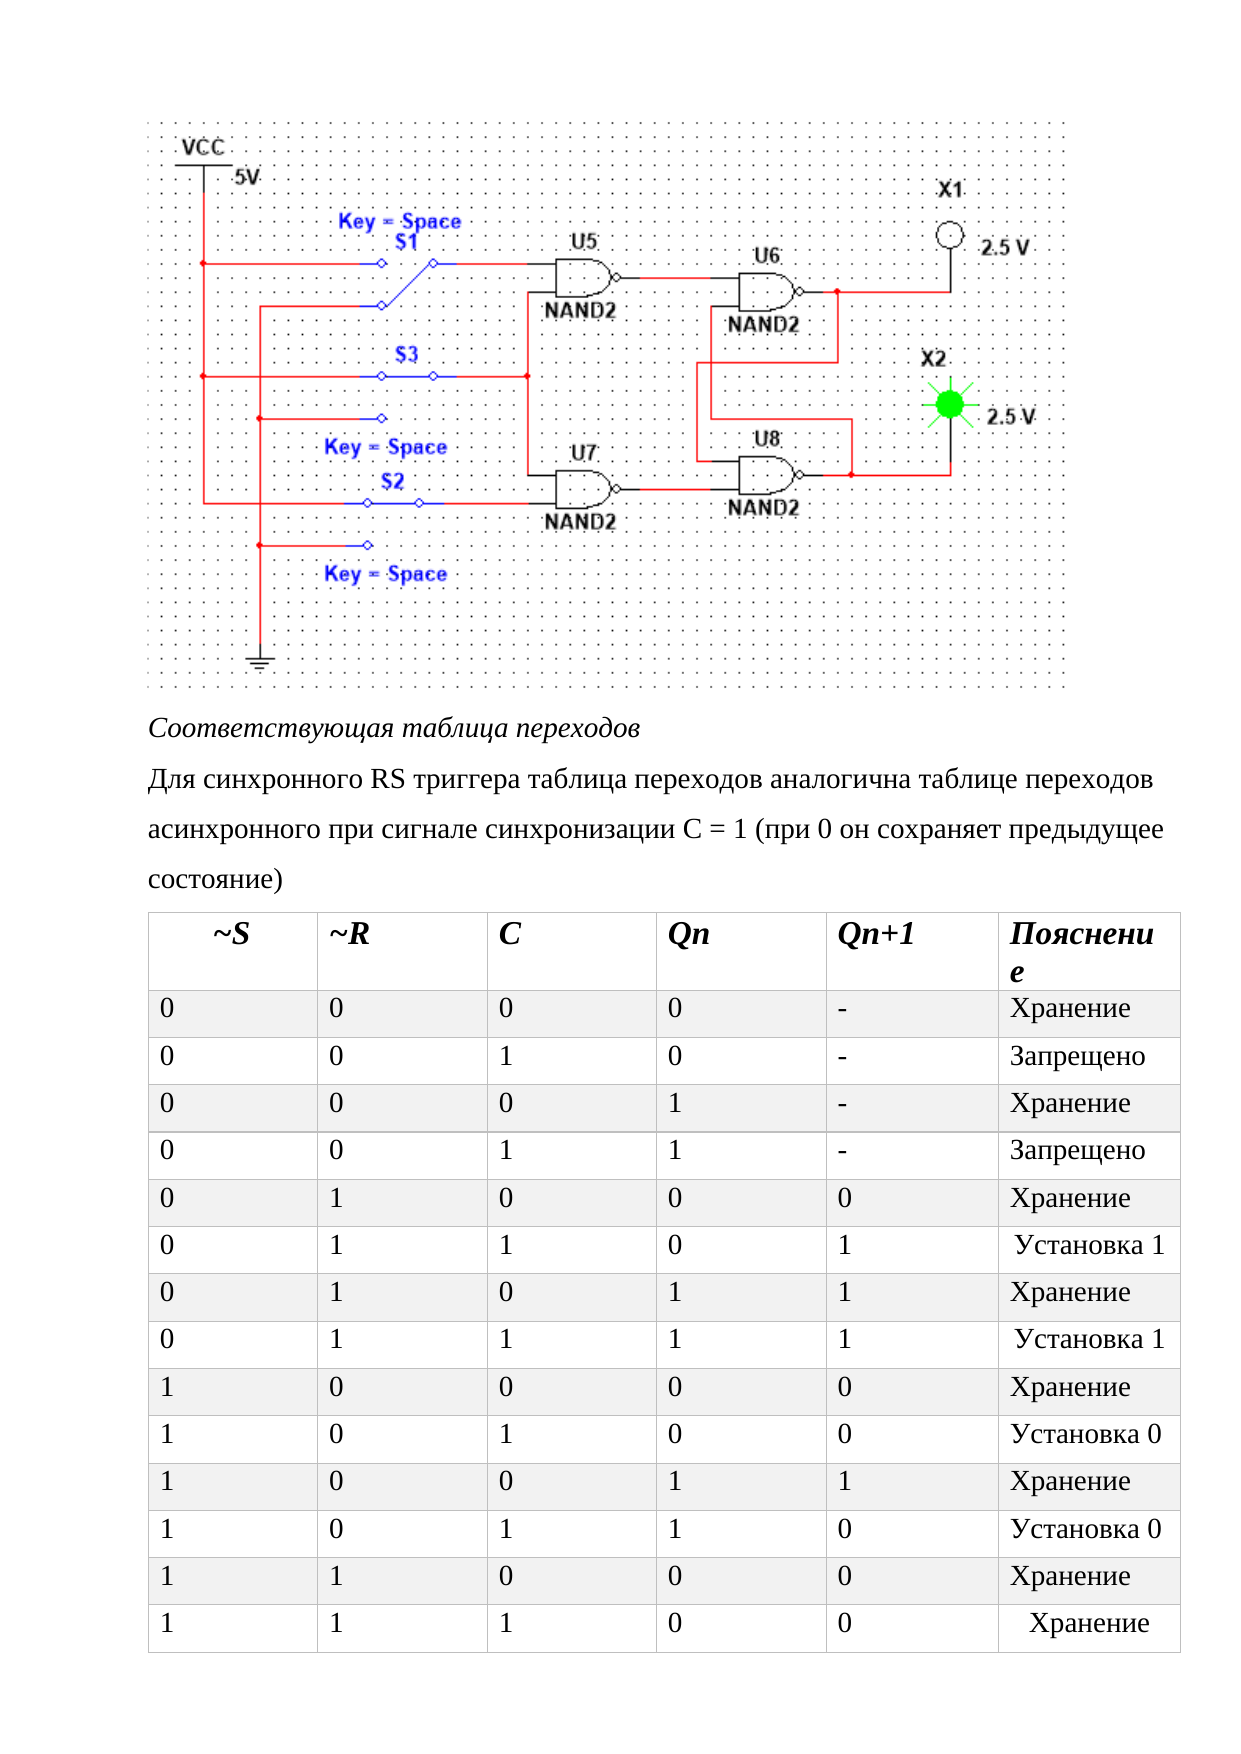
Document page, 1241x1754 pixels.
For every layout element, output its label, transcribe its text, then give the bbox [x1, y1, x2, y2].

table_cell Хранение [999, 1464, 1180, 1510]
table_cell 1 [149, 1369, 317, 1415]
table_cell Хранение [999, 1558, 1180, 1604]
table_cell 0 [318, 1369, 487, 1415]
table_cell 1 [827, 1464, 998, 1510]
table_cell 0 [657, 1038, 826, 1084]
table_cell 1 [657, 1464, 826, 1510]
table_cell 0 [657, 1180, 826, 1226]
table_cell 0 [149, 1133, 317, 1179]
table_cell 0 [149, 1038, 317, 1084]
table_cell 0 [318, 1464, 487, 1510]
table_cell 0 [657, 1227, 826, 1273]
table_cell 0 [827, 1369, 998, 1415]
table_cell 0 [657, 1558, 826, 1604]
text Для синхронного RS триггера таблица переходов аналогична таблице переходов асинхронного при сигнале синхронизации C = 1 (при 0 он сохраняет предыдущее состояние) [148, 761, 1181, 895]
table_cell 0 [318, 1038, 487, 1084]
table_cell 0 [827, 1511, 998, 1557]
table_cell 1 [149, 1511, 317, 1557]
table_cell 0 [657, 1369, 826, 1415]
table_cell 1 [488, 1038, 656, 1084]
table_cell 0 [318, 1085, 487, 1131]
table_cell 0 [149, 1180, 317, 1226]
table_cell 1 [318, 1322, 487, 1368]
table_cell 0 [318, 991, 487, 1037]
table_cell 0 [827, 1605, 998, 1652]
table_header Qn+1 [827, 913, 998, 989]
table_cell Запрещено [999, 1038, 1180, 1084]
table_cell 1 [657, 1274, 826, 1321]
table_cell Установка 0 [999, 1511, 1180, 1557]
table_cell 0 [149, 1227, 317, 1273]
table_cell - [827, 1133, 998, 1179]
table_cell 0 [318, 1416, 487, 1462]
table_cell Установка 0 [999, 1416, 1180, 1462]
table_cell 1 [318, 1180, 487, 1226]
table_header C [488, 913, 656, 989]
table_cell 0 [827, 1558, 998, 1604]
table_header Qn [657, 913, 826, 989]
table_cell Хранение [999, 1605, 1180, 1652]
table_cell 1 [318, 1605, 487, 1652]
table_cell 0 [488, 1180, 656, 1226]
table_cell 0 [657, 1416, 826, 1462]
table_cell - [827, 991, 998, 1037]
table_cell 1 [827, 1227, 998, 1273]
table_cell 0 [149, 1085, 317, 1131]
text Соответствующая таблица переходов [148, 711, 1181, 744]
table_header ~R [318, 913, 487, 989]
table_cell 0 [488, 1464, 656, 1510]
table_cell 0 [827, 1180, 998, 1226]
table_cell 0 [149, 1274, 317, 1321]
table_cell 0 [318, 1511, 487, 1557]
table_cell 0 [657, 991, 826, 1037]
table_cell 1 [149, 1558, 317, 1604]
table_cell 1 [827, 1274, 998, 1321]
table_cell Запрещено [999, 1133, 1180, 1179]
table_cell 0 [149, 991, 317, 1037]
table_cell 0 [827, 1416, 998, 1462]
table_cell 1 [149, 1416, 317, 1462]
table_cell 1 [318, 1274, 487, 1321]
table_cell 0 [318, 1133, 487, 1179]
table_cell Хранение [999, 1180, 1180, 1226]
table_cell - [827, 1085, 998, 1131]
table_cell 1 [488, 1227, 656, 1273]
table_cell 1 [657, 1133, 826, 1179]
table_cell 1 [657, 1322, 826, 1368]
table_header ~S [149, 913, 317, 989]
table_cell 0 [488, 1274, 656, 1321]
table_cell 1 [488, 1416, 656, 1462]
table_cell 1 [318, 1227, 487, 1273]
table_cell 1 [488, 1133, 656, 1179]
table_cell 1 [488, 1605, 656, 1652]
table_header Пояснение [999, 913, 1180, 989]
table_cell Установка 1 [999, 1322, 1180, 1368]
table_cell Хранение [999, 1274, 1180, 1321]
picture [147, 111, 1066, 699]
table_cell 1 [149, 1464, 317, 1510]
table_cell Хранение [999, 1085, 1180, 1131]
table_cell 0 [488, 1558, 656, 1604]
table_cell - [827, 1038, 998, 1084]
table_cell 0 [657, 1605, 826, 1652]
table_cell 1 [318, 1558, 487, 1604]
table_cell 1 [488, 1511, 656, 1557]
table_cell 1 [657, 1511, 826, 1557]
table_cell 0 [488, 1369, 656, 1415]
table_cell 1 [149, 1605, 317, 1652]
table_cell 1 [657, 1085, 826, 1131]
table_cell 0 [488, 991, 656, 1037]
table_cell 0 [149, 1322, 317, 1368]
table_cell Установка 1 [999, 1227, 1180, 1273]
table_cell 0 [488, 1085, 656, 1131]
table_cell 1 [827, 1322, 998, 1368]
table_cell Хранение [999, 991, 1180, 1037]
table_cell 1 [488, 1322, 656, 1368]
table_cell Хранение [999, 1369, 1180, 1415]
